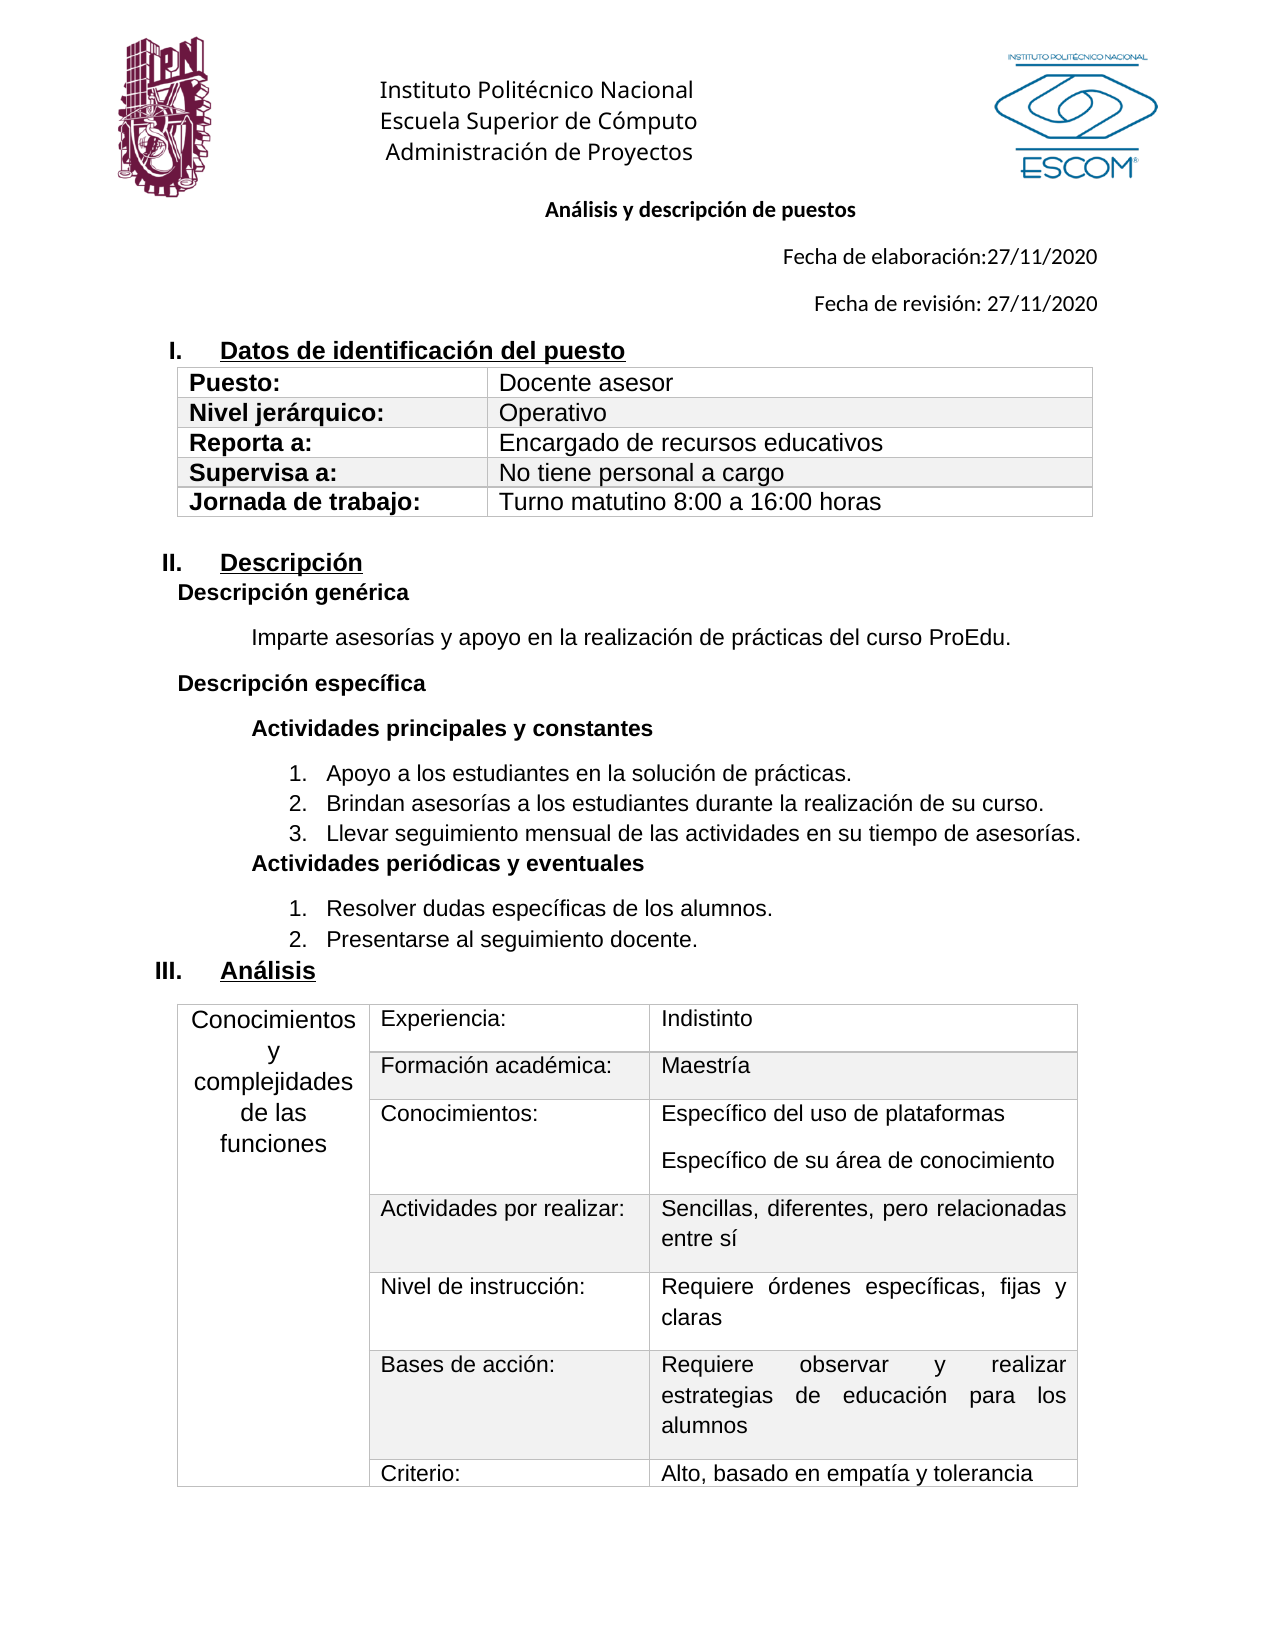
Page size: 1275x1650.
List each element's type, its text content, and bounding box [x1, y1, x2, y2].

table_cell Turno matutino 8:00 a 16:00 horas [488, 488, 1092, 516]
table_cell Encargado de recursos educativos [488, 428, 1092, 457]
text Descripción genérica [177, 579, 1098, 606]
text Fecha de elaboración:27/11/2020 [177, 242, 1098, 270]
table_cell Alto, basado en empatía y tolerancia [650, 1460, 1077, 1486]
table_cell Bases de acción: [370, 1351, 649, 1459]
table_cell Nivel jerárquico: [178, 398, 487, 427]
list Apoyo a los estudiantes en la solución de prácticas. [288, 760, 1098, 786]
picture [989, 50, 1162, 182]
picture [43, 31, 285, 202]
table_cell Específico del uso de plataformas Específico de su área de conocimiento [650, 1100, 1077, 1194]
table_cell Requiere órdenes específicas, fijas y claras [650, 1273, 1077, 1350]
table_cell No tiene personal a cargo [488, 458, 1092, 486]
list Presentarse al seguimiento docente. [288, 926, 1098, 952]
table_header Puesto: [178, 368, 487, 397]
list Datos de identificación del puesto [182, 336, 1098, 365]
text Actividades periódicas y eventuales [177, 850, 1098, 877]
list Descripción [182, 548, 1098, 577]
table_cell Conocimientos: [370, 1100, 649, 1194]
table_cell Supervisa a: [178, 458, 487, 486]
table_cell Operativo [488, 398, 1092, 427]
table_header Docente asesor [488, 368, 1092, 397]
table_cell Criterio: [370, 1460, 649, 1486]
table_cell Sencillas, diferentes, pero relacionadas entre sí [650, 1195, 1077, 1272]
text Imparte asesorías y apoyo en la realización de prácticas del curso ProEdu. [251, 624, 1098, 651]
table_cell Nivel de instrucción: [370, 1273, 649, 1350]
text Actividades principales y constantes [177, 714, 1098, 741]
table_cell Jornada de trabajo: [178, 488, 487, 516]
table_header Experiencia: [370, 1005, 649, 1051]
list Resolver dudas específicas de los alumnos. [288, 895, 1098, 922]
list Análisis [182, 956, 1098, 984]
text Análisis y descripción de puestos [177, 196, 1098, 223]
text Fecha de revisión: 27/11/2020 [177, 289, 1098, 317]
table_cell Actividades por realizar: [370, 1195, 649, 1272]
table_cell Requiere observar y realizar estrategias de educación para los alumnos [650, 1351, 1077, 1459]
list Brindan asesorías a los estudiantes durante la realización de su curso. [288, 790, 1098, 816]
table_header Conocimientos y complejidades de las funciones [178, 1005, 369, 1486]
table_cell Reporta a: [178, 428, 487, 457]
table_header Indistinto [650, 1005, 1077, 1051]
list Llevar seguimiento mensual de las actividades en su tiempo de asesorías. [288, 820, 1098, 846]
table_cell Maestría [650, 1053, 1077, 1099]
text Descripción específica [177, 669, 1098, 696]
table_cell Formación académica: [370, 1053, 649, 1099]
